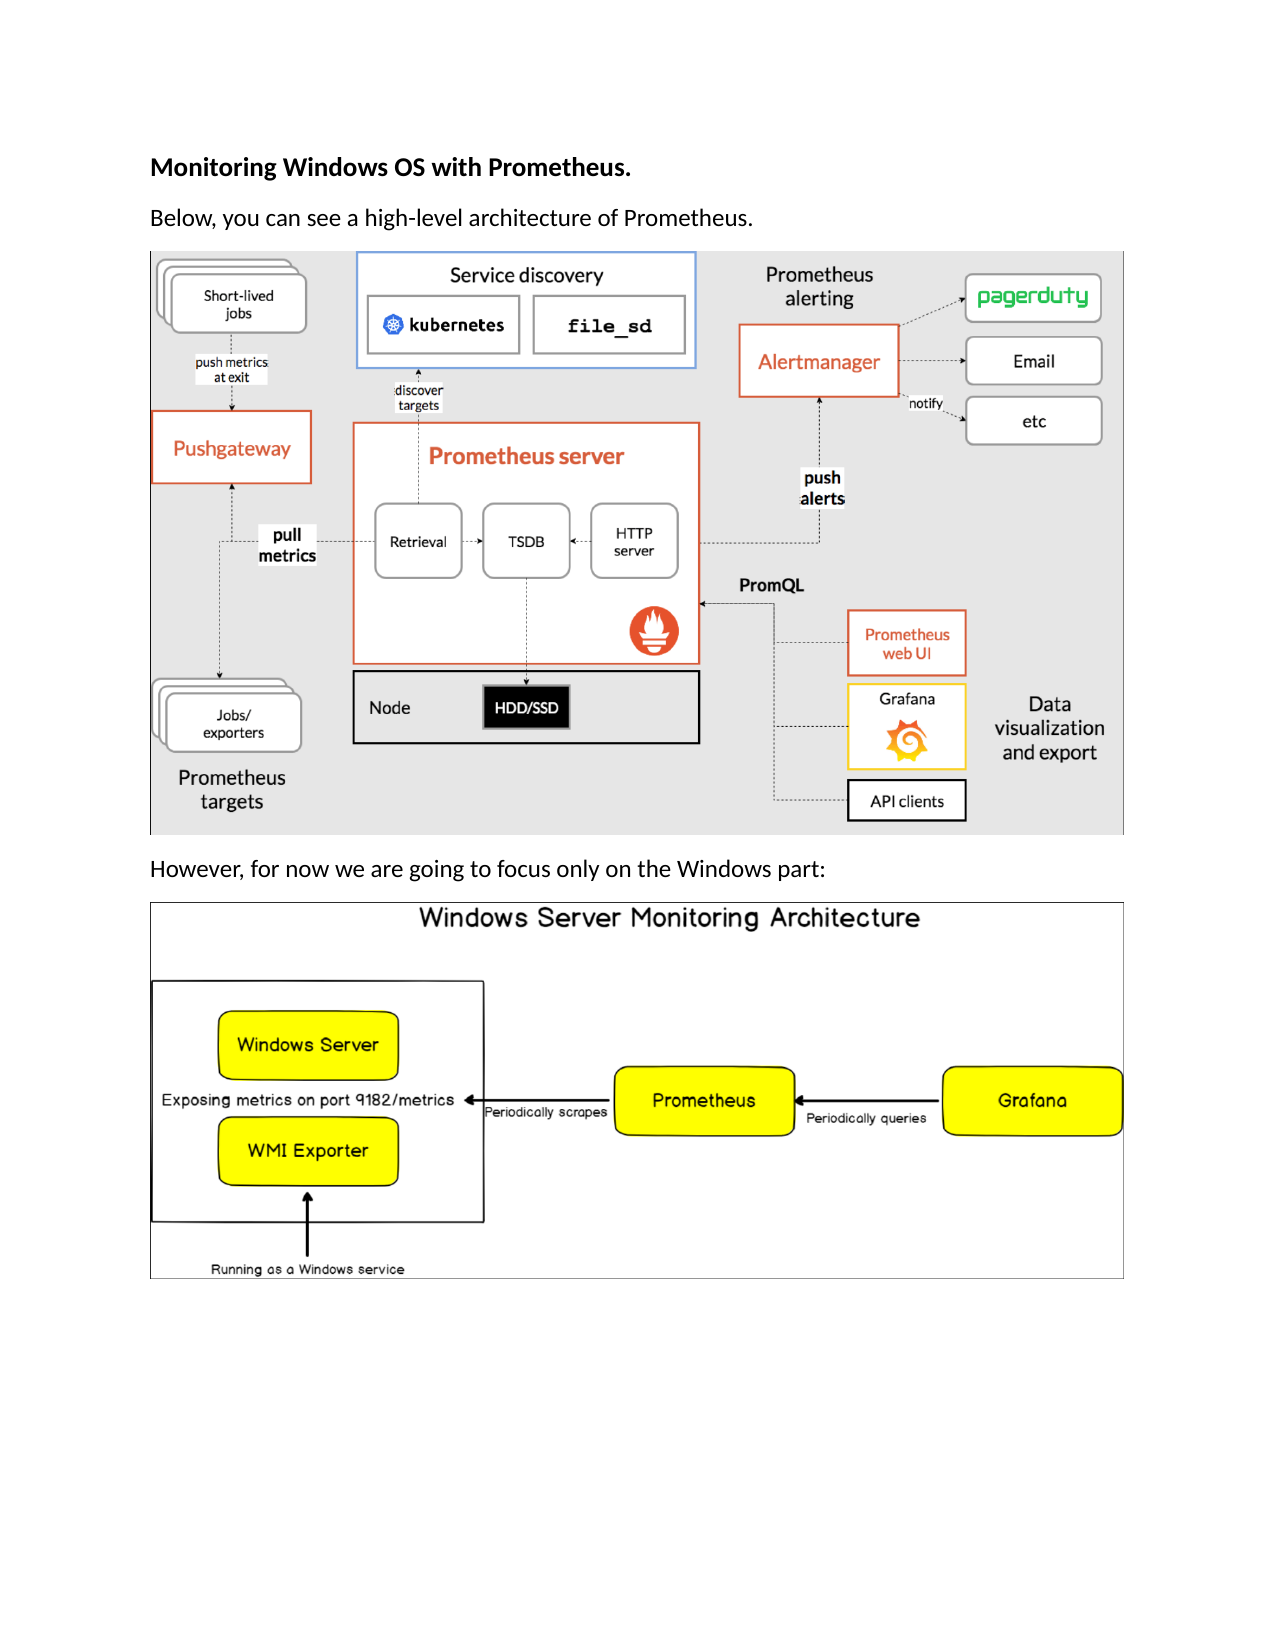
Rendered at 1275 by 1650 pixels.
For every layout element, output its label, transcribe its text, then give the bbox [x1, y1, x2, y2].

text Monitoring Windows OS with Prometheus. [150, 150, 1125, 183]
text Below, you can see a high-level architecture of Prometheus. [150, 202, 1125, 233]
picture [150, 251, 1124, 835]
text However, for now we are going to focus only on the Windows part: [150, 853, 1125, 884]
picture [150, 902, 1124, 1279]
